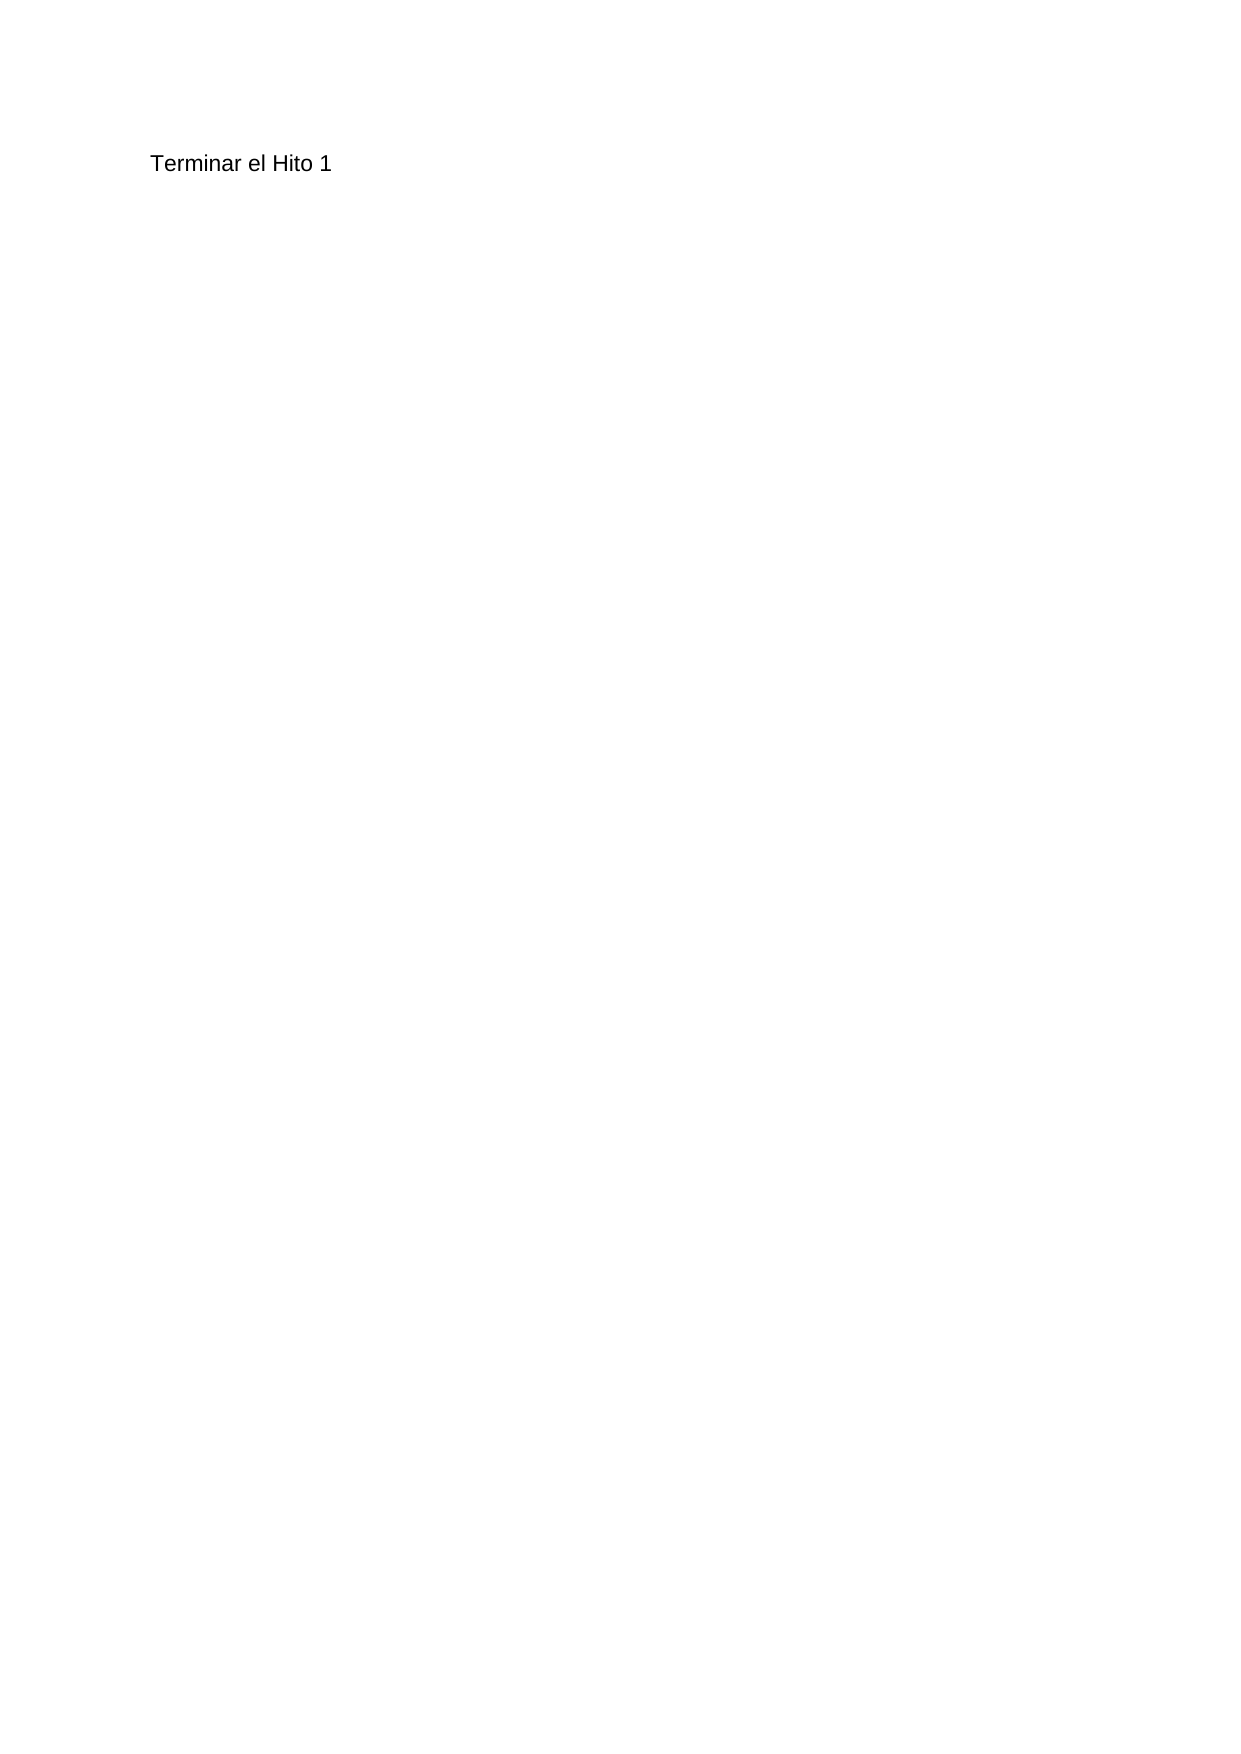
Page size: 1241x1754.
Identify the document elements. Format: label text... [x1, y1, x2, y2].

text Terminar el Hito 1 [150, 150, 1090, 176]
